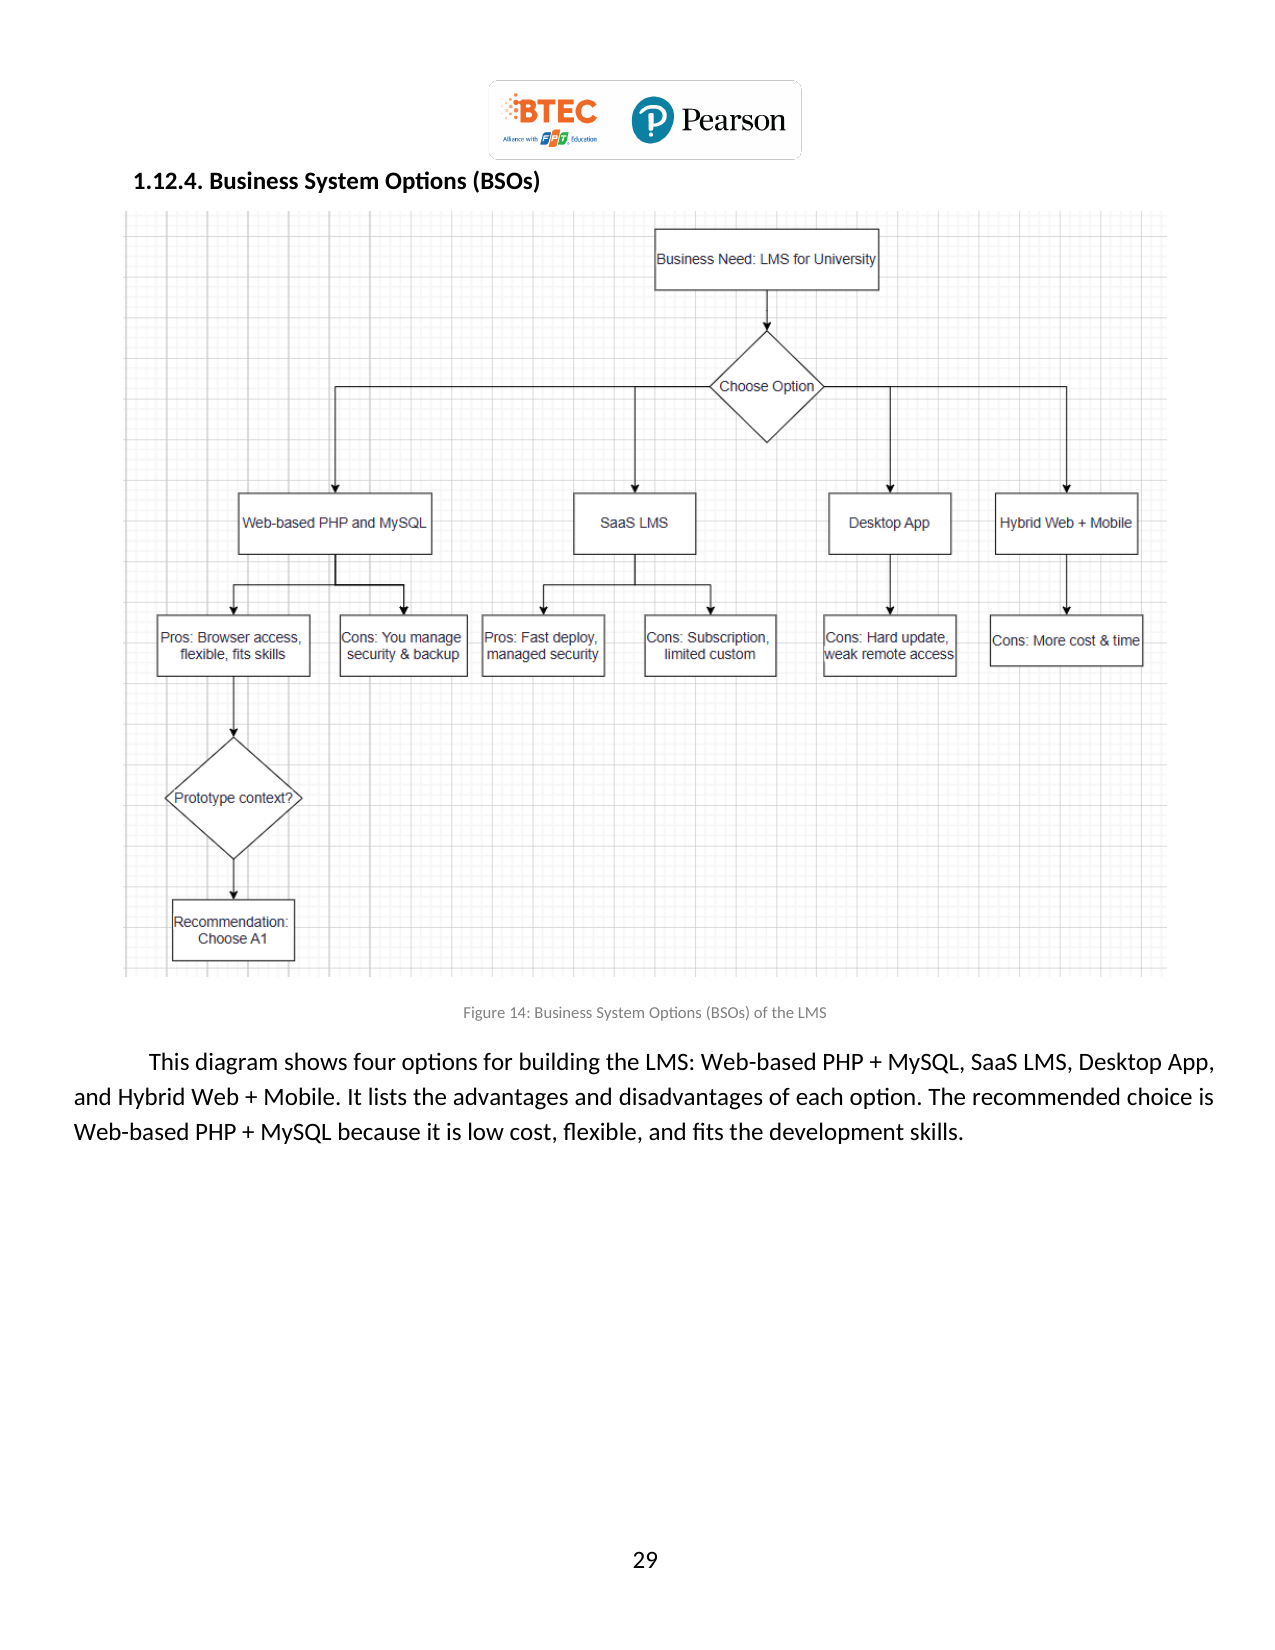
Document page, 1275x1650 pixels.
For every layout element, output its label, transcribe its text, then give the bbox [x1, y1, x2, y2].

text Figure 14: Business System Options (BSOs) of the LMS [73, 1002, 1216, 1022]
subtitle Business System Options (BSOs) [73, 165, 1216, 196]
picture [482, 75, 808, 166]
text This diagram shows four options for building the LMS: Web-based PHP + MySQL, SaaS LMS, Desktop App, and Hybrid Web + Mobile. It lists the advantages and disadvantages of each option. The recommended choice is Web-based PHP + MySQL because it is low cost, flexible, and fits the development skills. [73, 1046, 1216, 1147]
picture [123, 211, 1167, 977]
